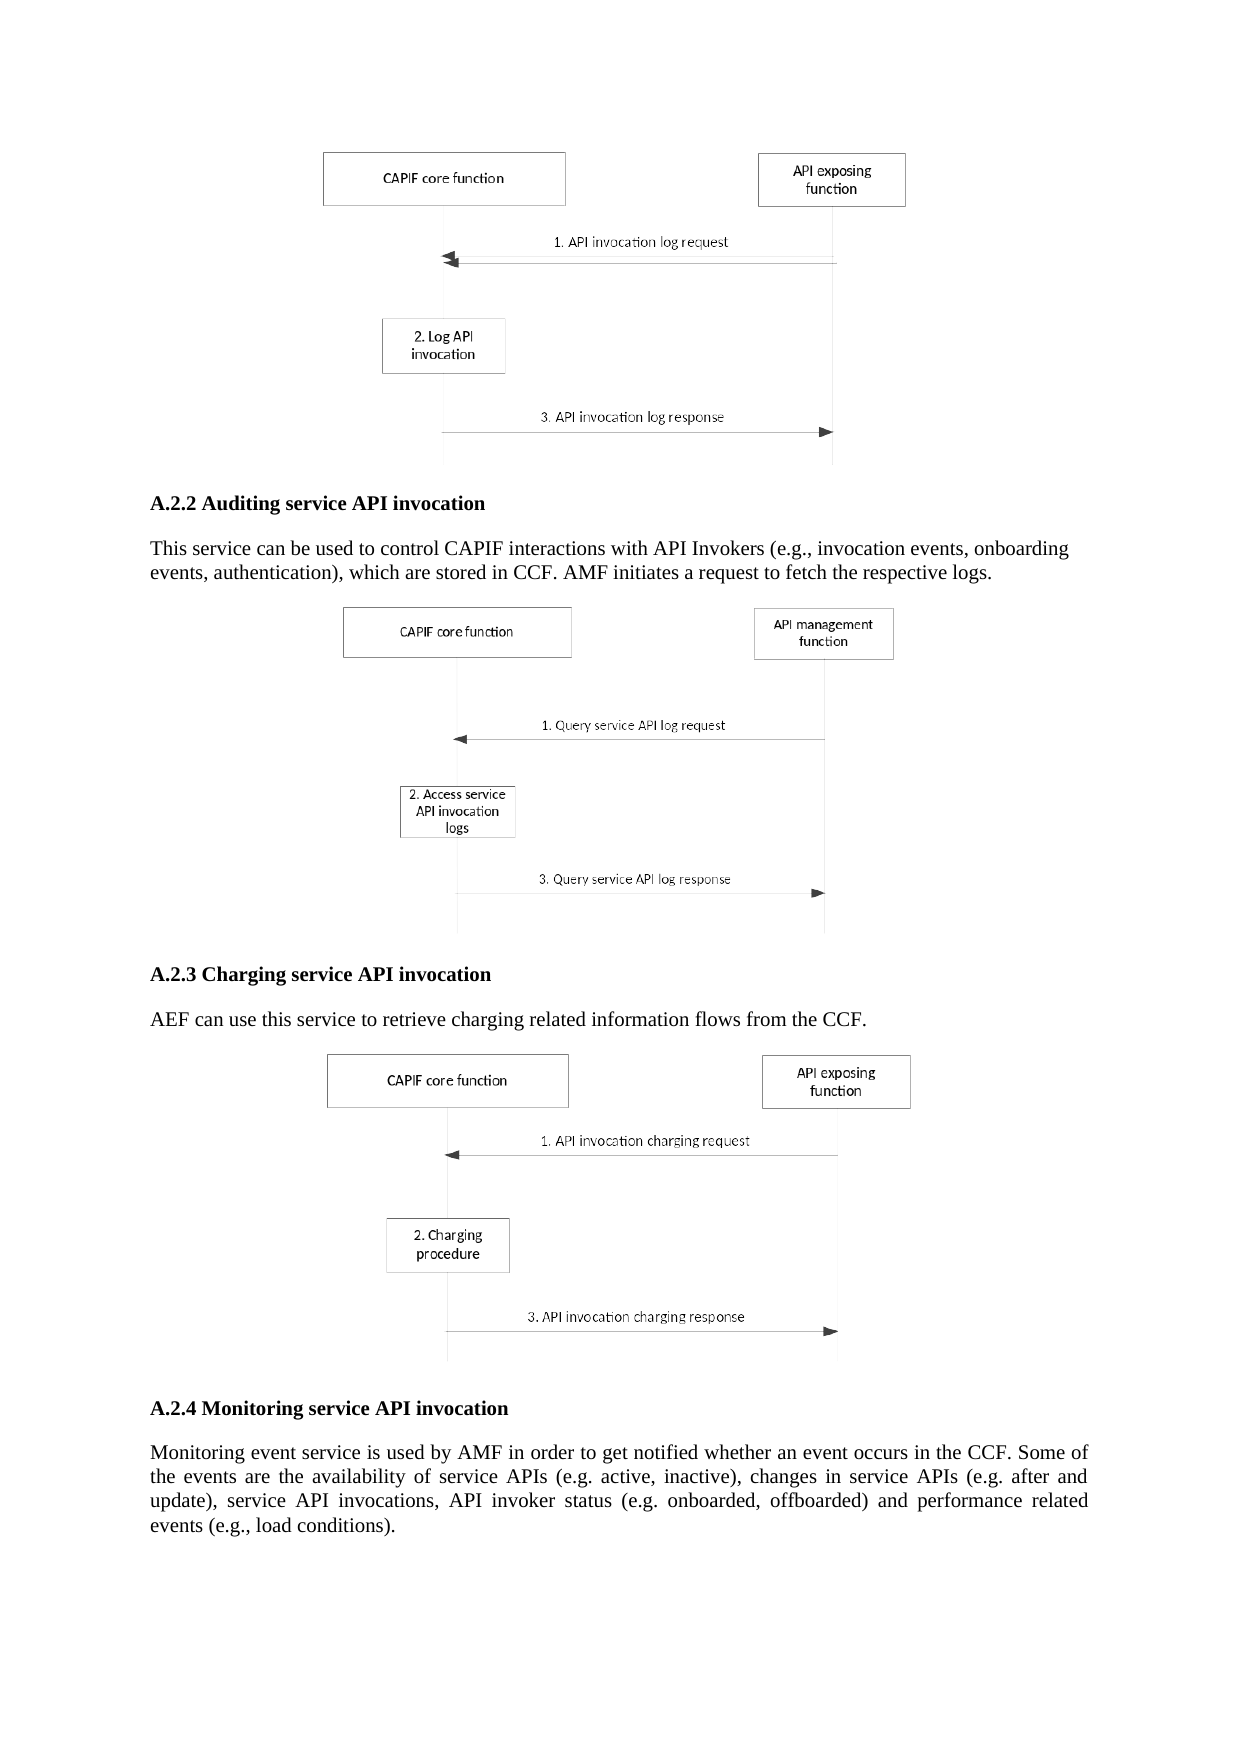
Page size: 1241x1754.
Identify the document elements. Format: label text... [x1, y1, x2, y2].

text Monitoring event service is used by AMF in order to get notified whether an event occurs in the CCF. Some of the events are the availability of service APIs (e.g. active, inactive), changes in service APIs (e.g. after and update), service API invocations, API invoker status (e.g. onboarded, offboarded) and performance related events (e.g., load conditions). [150, 1440, 1090, 1537]
text This service can be used to control CAPIF interactions with API Invokers (e.g., invocation events, onboarding events, authentication), which are stored in CCF. AMF initiates a request to fetch the respective logs. [150, 536, 1090, 584]
text A.2.4 Monitoring service API invocation [150, 1395, 1090, 1419]
text A.2.2 Auditing service API invocation [150, 491, 1090, 515]
text AEF can use this service to retrieve charging related information flows from the CCF. [150, 1007, 1090, 1031]
text A.2.3 Charging service API invocation [150, 962, 1090, 986]
